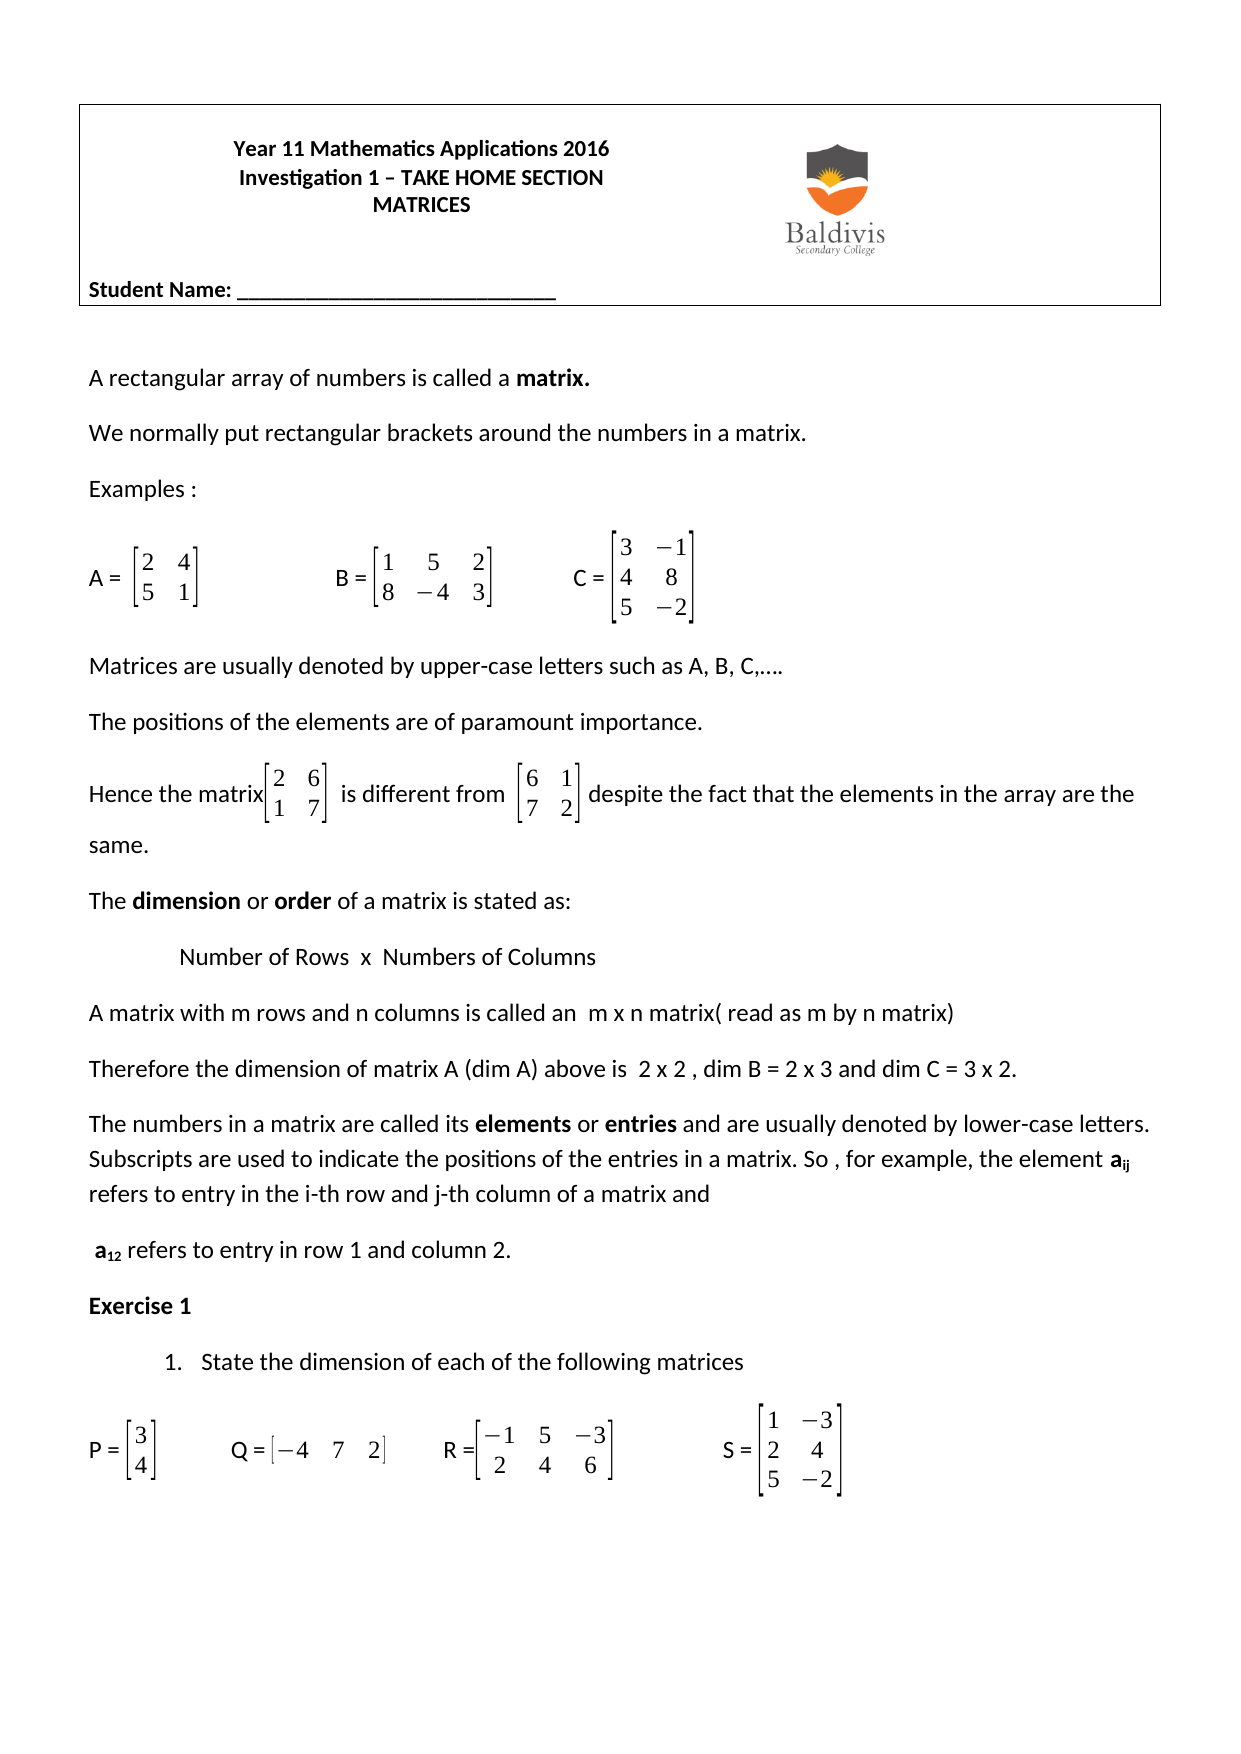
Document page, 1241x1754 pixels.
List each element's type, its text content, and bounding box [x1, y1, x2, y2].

text Matrices are usually denoted by upper-case letters such as A, B, C,…. [89, 650, 1152, 681]
text We normally put rectangular brackets around the numbers in a matrix. [89, 417, 1152, 448]
text Year 11 Mathematics Applications 2016 [89, 134, 1152, 163]
text Examples : [89, 473, 1152, 504]
text P = Q = R = S = [89, 1402, 1152, 1498]
text A = B = C = [89, 529, 1152, 625]
text MATRICES [89, 191, 1152, 219]
text a12 refers to entry in row 1 and column 2. [89, 1234, 1152, 1265]
text The numbers in a matrix are called its elements or entries and are usually denoted by lower-case letters. Subscripts are used to indicate the positions of the entries in a matrix. So , for example, the element aij refers to entry in the i-th row and j-th column of a matrix and [89, 1109, 1152, 1209]
text A matrix with m rows and n columns is called an m x n matrix( read as m by n matrix) [89, 997, 1152, 1027]
text Exercise 1 [89, 1290, 1152, 1321]
text Investigation 1 – TAKE HOME SECTION [89, 163, 1152, 191]
text The positions of the elements are of paramount importance. [89, 706, 1152, 737]
text Hence the matrix is different from despite the fact that the elements in the array are the same. [89, 762, 1152, 860]
text The dimension or order of a matrix is stated as: [89, 885, 1152, 916]
text Therefore the dimension of matrix A (dim A) above is 2 x 2 , dim B = 2 x 3 and dim C = 3 x 2. [89, 1053, 1152, 1083]
text Student Name: ____________________________ [80, 272, 1160, 305]
list State the dimension of each of the following matrices [164, 1346, 1152, 1377]
text A rectangular array of numbers is called a matrix. [89, 362, 1152, 392]
text Number of Rows x Numbers of Columns [89, 941, 1152, 972]
